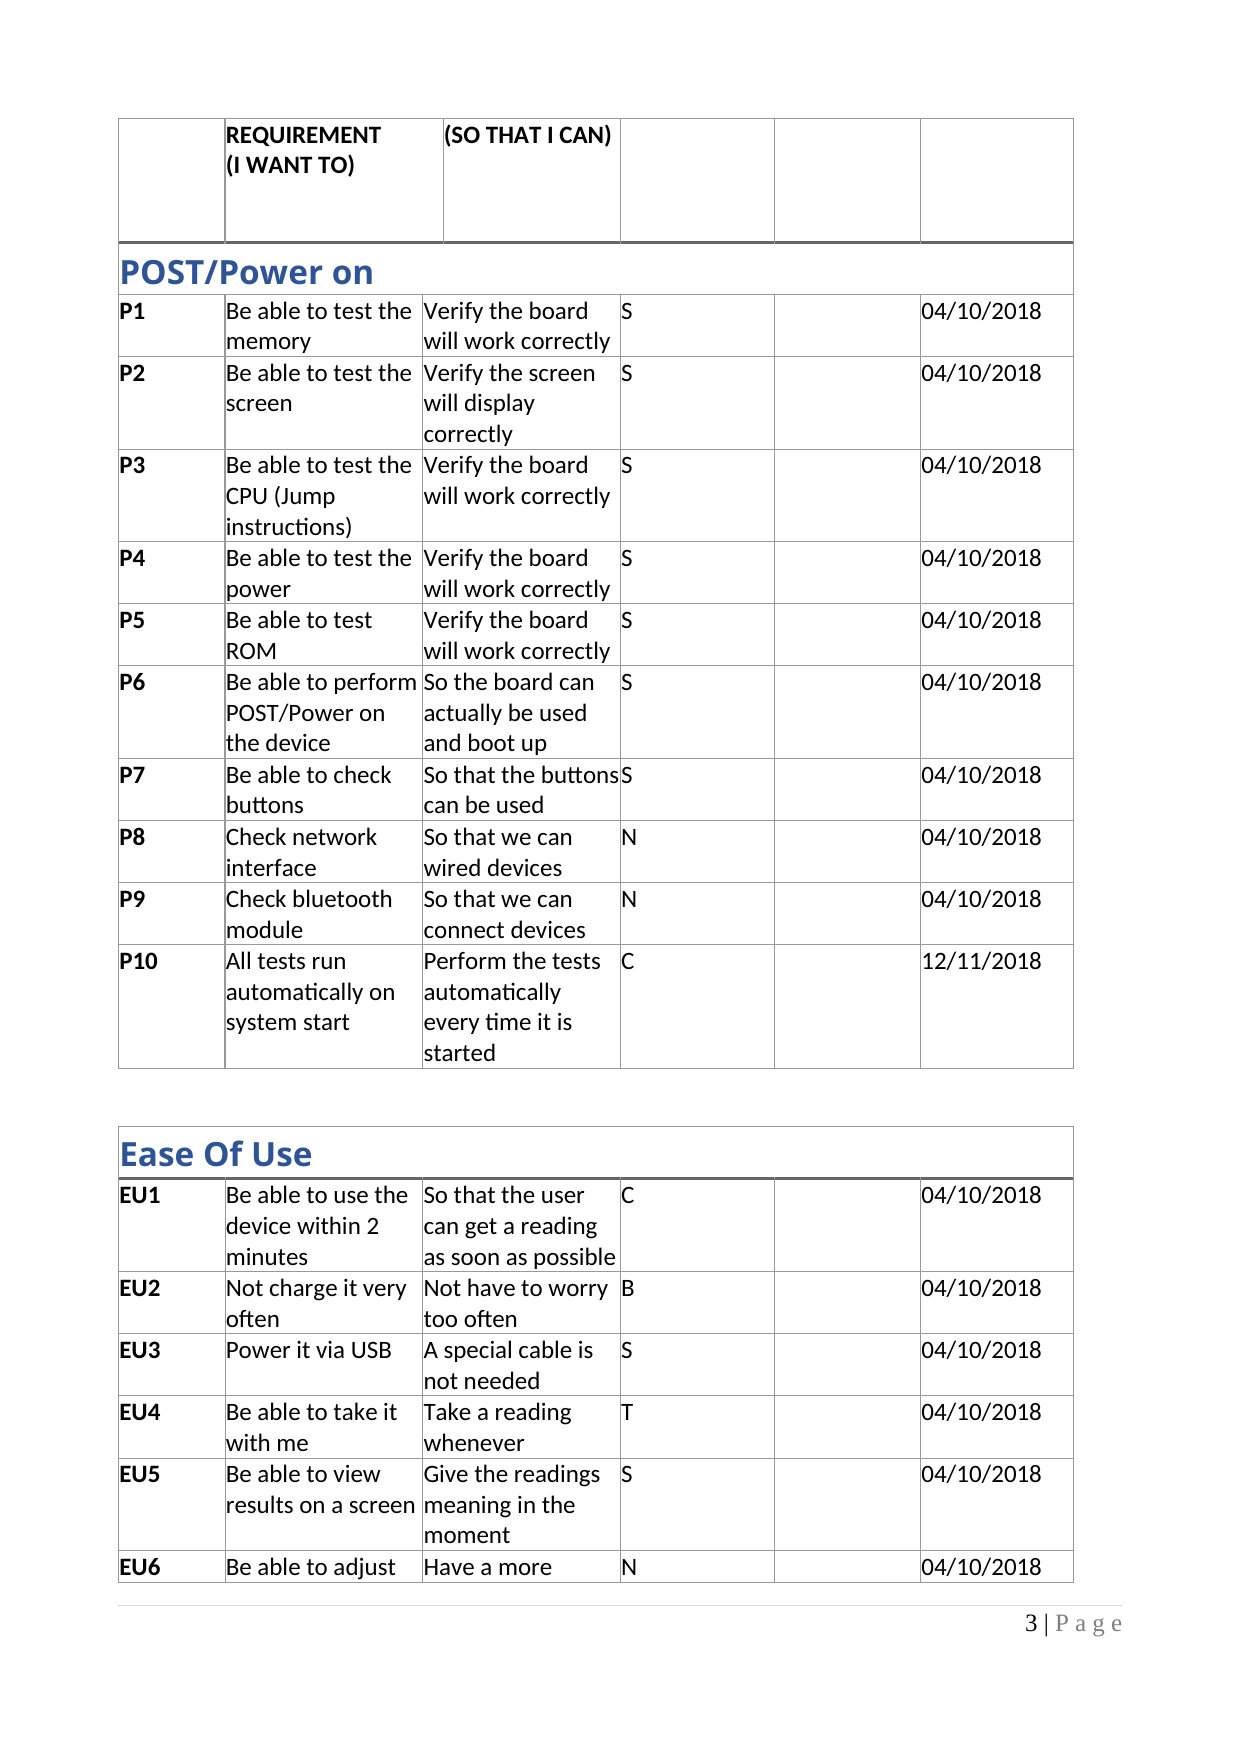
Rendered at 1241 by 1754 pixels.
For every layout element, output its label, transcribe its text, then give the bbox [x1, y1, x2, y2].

table_cell P1 [119, 295, 224, 356]
table_header SUMMARY OF REQUIREMENT (I WANT TO) [226, 119, 443, 241]
table_cell P8 [119, 821, 224, 882]
table_cell 04/10/2018 [921, 450, 1073, 541]
table_cell EU4 [119, 1396, 225, 1457]
table_cell P9 [119, 883, 224, 944]
table_cell EU5 [119, 1459, 225, 1550]
table_cell Be able to test the power [226, 542, 422, 603]
table_cell Verify the board will work correctly [423, 450, 620, 541]
table_cell [775, 1272, 920, 1333]
table_header ID [119, 119, 224, 241]
table_cell Be able to take it with me [226, 1396, 422, 1457]
table_cell [775, 450, 920, 541]
table_cell T [621, 1396, 774, 1457]
table_cell EU1 [119, 1180, 225, 1271]
table_cell [775, 1396, 920, 1457]
table_cell [775, 1551, 920, 1582]
table_header CREATED [921, 119, 1073, 241]
table_cell EU2 [119, 1272, 225, 1333]
table_cell Verify the screen will display correctly [423, 357, 620, 449]
table_cell Power it via USB [226, 1334, 422, 1395]
table_cell 04/10/2018 [921, 1459, 1073, 1550]
table_cell All tests run automatically on system start [226, 945, 422, 1067]
table_cell N [621, 821, 774, 882]
table_cell B [621, 1272, 774, 1333]
table_cell P2 [119, 357, 224, 449]
table_cell EU3 [119, 1334, 225, 1395]
table_cell C [621, 945, 774, 1067]
table_cell Check bluetooth module [226, 883, 422, 944]
table_cell [775, 1459, 920, 1550]
table_cell EU6 [119, 1551, 225, 1582]
table_cell S [621, 295, 774, 356]
table_cell [775, 1334, 920, 1395]
table_cell [775, 821, 920, 882]
table_cell [775, 604, 920, 665]
table_cell [775, 945, 920, 1067]
table_cell So that the user can get a reading as soon as possible [423, 1180, 620, 1271]
table_cell Be able to use the device within 2 minutes [226, 1180, 422, 1271]
table_cell S [621, 604, 774, 665]
table_cell 04/10/2018 [921, 883, 1073, 944]
table_cell Be able to test ROM [226, 604, 422, 665]
table_cell [775, 295, 920, 356]
table_cell Verify the board will work correctly [423, 295, 620, 356]
table_cell [775, 542, 920, 603]
table_cell N [621, 1551, 774, 1582]
table_cell S [621, 666, 774, 758]
table_cell So that the buttons can be used [423, 759, 620, 820]
table_cell Not have to worry too often [423, 1272, 620, 1333]
table_cell Verify the board will work correctly [423, 604, 620, 665]
table_cell 04/10/2018 [921, 542, 1073, 603]
table_cell Check network interface [226, 821, 422, 882]
table_cell Be able to test the CPU (Jump instructions) [226, 450, 422, 541]
table_cell 04/10/2018 [921, 1396, 1073, 1457]
table_cell [775, 357, 920, 449]
table_cell 04/10/2018 [921, 1180, 1073, 1271]
table_cell [775, 883, 920, 944]
table_cell Be able to view results on a screen [226, 1459, 422, 1550]
table_cell Give the readings meaning in the moment [423, 1459, 620, 1550]
table_cell [775, 759, 920, 820]
table_cell POST/Power on [119, 244, 1073, 294]
table_cell C [621, 1180, 774, 1271]
table_cell So the board can actually be used and boot up [423, 666, 620, 758]
table_cell 04/10/2018 [921, 666, 1073, 758]
table_cell Be able to test the screen [226, 357, 422, 449]
table_cell S [621, 542, 774, 603]
table_cell S [621, 357, 774, 449]
table_cell Have a more comfortable viewing experience [423, 1551, 620, 1582]
table_cell Perform the tests automatically every time it is started [423, 945, 620, 1067]
table_cell P10 [119, 945, 224, 1067]
table_cell P4 [119, 542, 224, 603]
table_cell 04/10/2018 [921, 357, 1073, 449]
table_cell S [621, 759, 774, 820]
table_cell Be able to check buttons [226, 759, 422, 820]
table_cell 12/11/2018 [921, 945, 1073, 1067]
table_cell 04/10/2018 [921, 1551, 1073, 1582]
table_cell Not charge it very often [226, 1272, 422, 1333]
table_cell P6 [119, 666, 224, 758]
table_cell S [621, 450, 774, 541]
table_cell Take a reading whenever [423, 1396, 620, 1457]
table_cell A special cable is not needed [423, 1334, 620, 1395]
table_cell P7 [119, 759, 224, 820]
table_header PRIORITY [621, 119, 774, 241]
table_cell Be able to perform POST/Power on the device [226, 666, 422, 758]
table_cell So that we can wired devices [423, 821, 620, 882]
table_cell Verify the board will work correctly [423, 542, 620, 603]
table_cell 04/10/2018 [921, 295, 1073, 356]
table_cell S [621, 1459, 774, 1550]
table_cell Be able to test the memory [226, 295, 422, 356]
table_cell P3 [119, 450, 224, 541]
table_cell 04/10/2018 [921, 759, 1073, 820]
table_cell So that we can connect devices [423, 883, 620, 944]
table_cell [775, 1180, 920, 1271]
table_header Ease Of Use [119, 1127, 1073, 1177]
table_cell [775, 666, 920, 758]
table_cell 04/10/2018 [921, 604, 1073, 665]
table_cell Be able to adjust screen brightness [226, 1551, 422, 1582]
table_header SOURCE [775, 119, 920, 241]
table_cell 04/10/2018 [921, 1334, 1073, 1395]
table_cell P5 [119, 604, 224, 665]
table_cell 04/10/2018 [921, 821, 1073, 882]
table_cell S [621, 1334, 774, 1395]
table_cell N [621, 883, 774, 944]
table_header RATIONALE (SO THAT I CAN) [444, 119, 620, 241]
table_cell 04/10/2018 [921, 1272, 1073, 1333]
